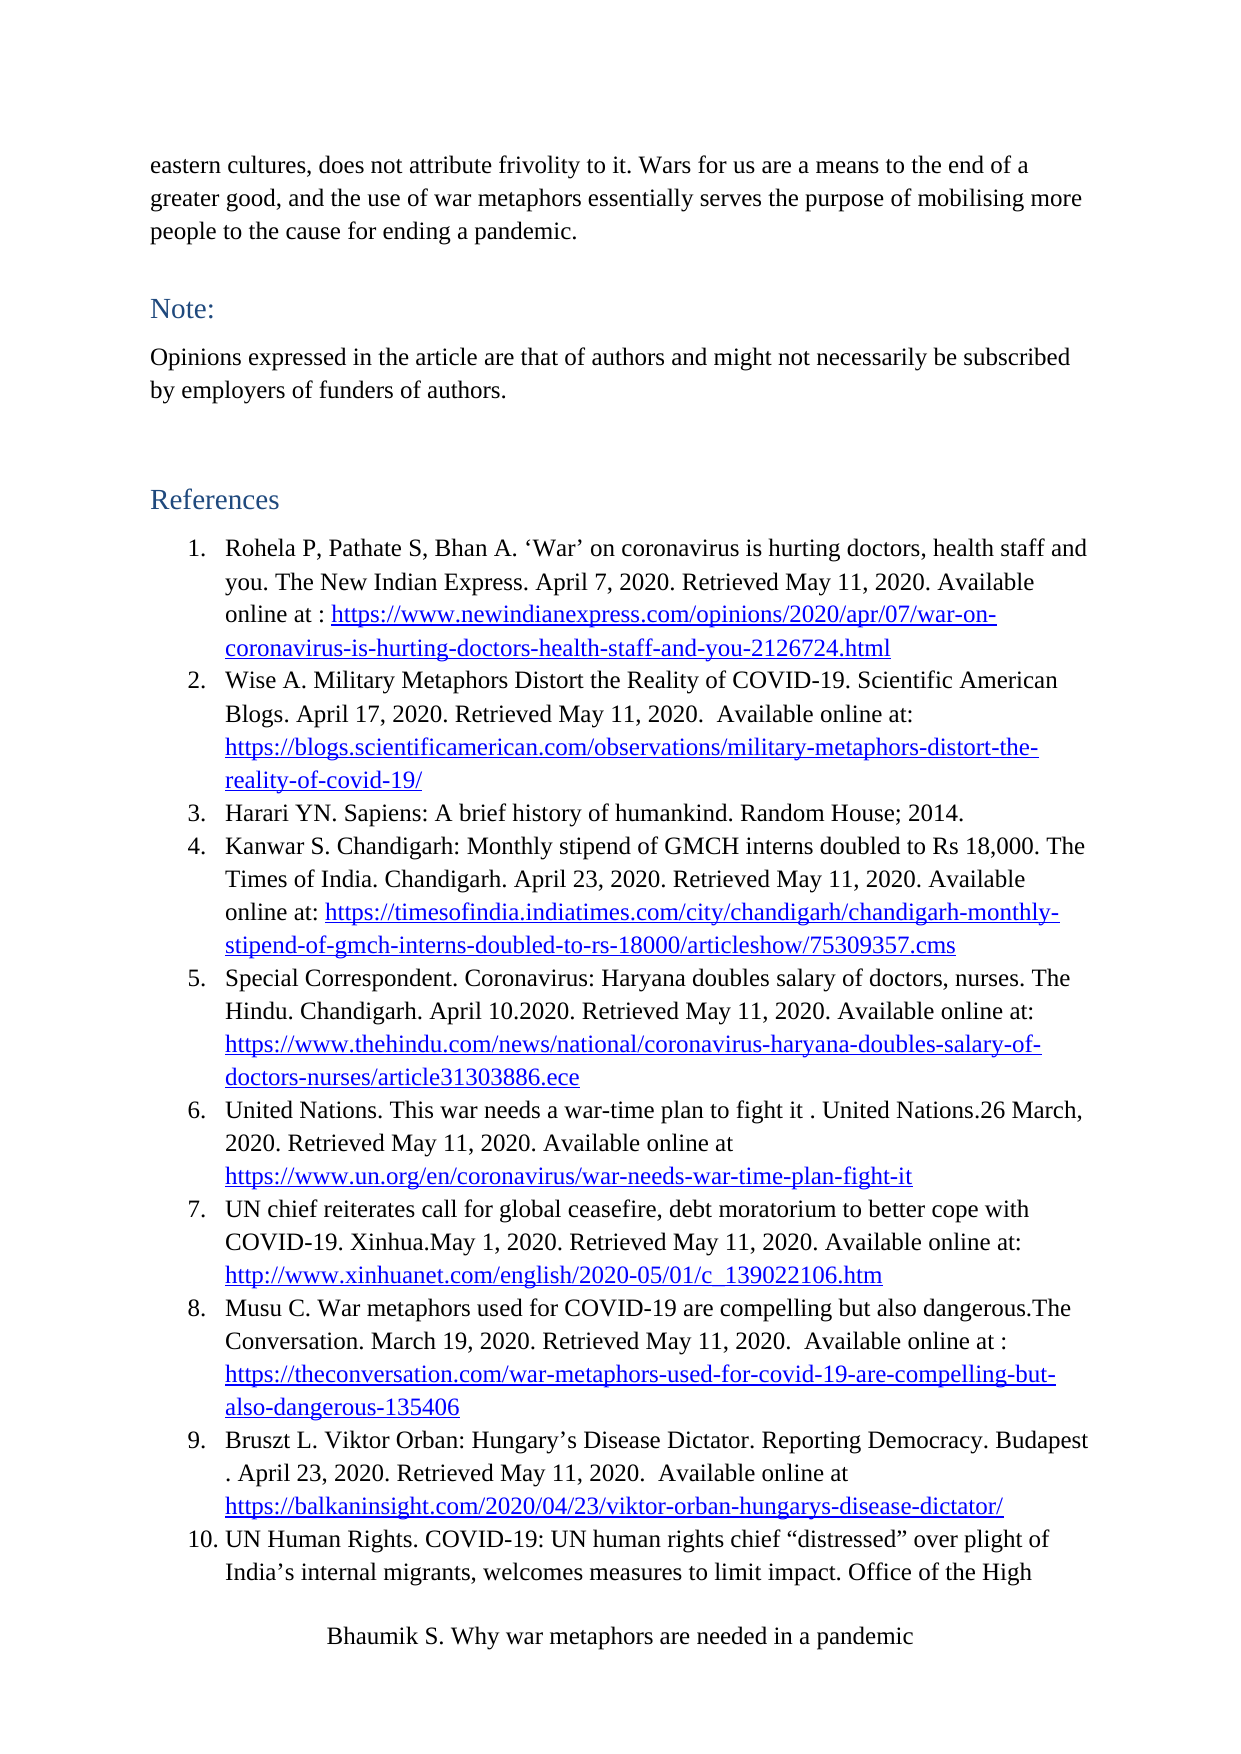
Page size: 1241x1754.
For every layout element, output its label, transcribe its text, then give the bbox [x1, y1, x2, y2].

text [150, 150, 1090, 245]
list Rohela P, Pathate S, Bhan A. ‘War’ on coronavirus is hurting doctors, health staff and you. The New Indian Express. April 7, 2020. Retrieved May 11, 2020. Available online at : https://www.newindianexpress.com/opinions/2020/apr/07/war-on-coronavirus-is-hurting-doctors-health-staff-and-you-2126724.html [187, 533, 1090, 661]
list Kanwar S. Chandigarh: Monthly stipend of GMCH interns doubled to Rs 18,000. The Times of India. Chandigarh. April 23, 2020. Retrieved May 11, 2020. Available online at: https://timesofindia.indiatimes.com/city/chandigarh/chandigarh-monthly-stipend-of-gmch-interns-doubled-to-rs-18000/articleshow/75309357.cms [187, 831, 1090, 958]
list United Nations. This war needs a war-time plan to fight it . United Nations.26 March, 2020. Retrieved May 11, 2020. Available online at https://www.un.org/en/coronavirus/war-needs-war-time-plan-fight-it [187, 1095, 1090, 1190]
list UN chief reiterates call for global ceasefire, debt moratorium to better cope with COVID-19. Xinhua.May 1, 2020. Retrieved May 11, 2020. Available online at: [187, 1194, 1090, 1256]
subtitle Note: [150, 291, 1090, 324]
subtitle References [150, 482, 1090, 516]
text Opinions expressed in the article are that of authors and might not necessarily be subscribed by employers of funders of authors. [150, 342, 1090, 403]
list Special Correspondent. Coronavirus: Haryana doubles salary of doctors, nurses. The Hindu. Chandigarh. April 10.2020. Retrieved May 11, 2020. Available online at: https://www.thehindu.com/news/national/coronavirus-haryana-doubles-salary-of-doctors-nurses/article31303886.ece [187, 963, 1090, 1091]
list Harari YN. Sapiens: A brief history of humankind. Random House; 2014. [206, 798, 1090, 826]
list Musu C. War metaphors used for COVID-19 are compelling but also dangerous.The Conversation. March 19, 2020. Retrieved May 11, 2020. Available online at : https://theconversation.com/war-metaphors-used-for-covid-19-are-compelling-but-also-dangerous-135406 [187, 1293, 1090, 1421]
list http://www.xinhuanet.com/english/2020-05/01/c_139022106.htm [225, 1260, 1090, 1289]
list Bruszt L. Viktor Orban: Hungary’s Disease Dictator. Reporting Democracy. Budapest . April 23, 2020. Retrieved May 11, 2020. Available online at https://balkaninsight.com/2020/04/23/viktor-orban-hungarys-disease-dictator/ [187, 1425, 1090, 1520]
list Wise A. Military Metaphors Distort the Reality of COVID-19. Scientific American Blogs. April 17, 2020. Retrieved May 11, 2020. Available online at: https://blogs.scientificamerican.com/observations/military-metaphors-distort-the-reality-of-covid-19/ [187, 666, 1090, 793]
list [187, 1524, 1090, 1586]
